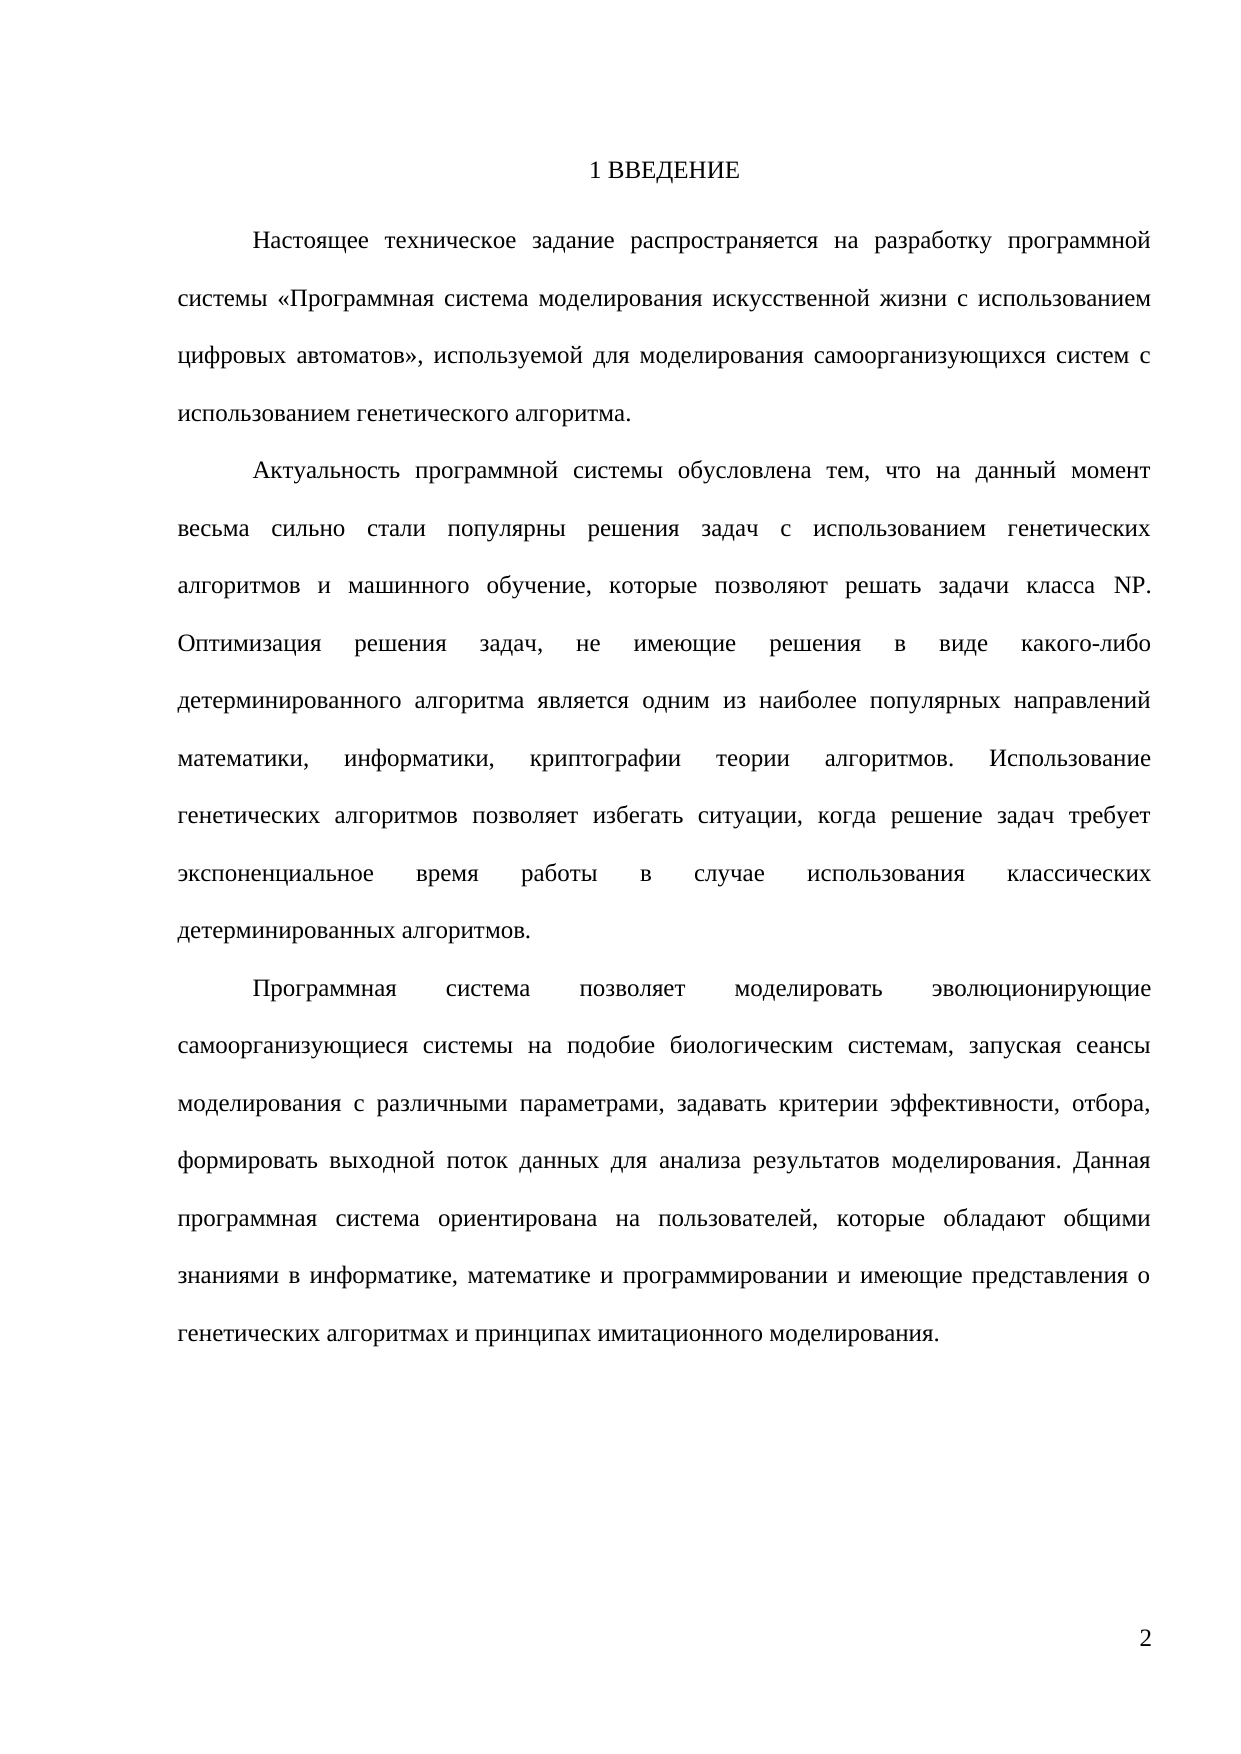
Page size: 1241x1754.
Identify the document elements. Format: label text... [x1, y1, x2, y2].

text Настоящее техническое задание распространяется на разработку программной системы «Программная система моделирования искусственной жизни с использованием цифровых автоматов», используемой для моделирования самоорганизующихся систем с использованием генетического алгоритма. [177, 226, 1152, 427]
subtitle 1 Введение [177, 156, 1152, 184]
text Программная система позволяет моделировать эволюционирующие самоорганизующиеся системы на подобие биологическим системам, запуская сеансы моделирования с различными параметрами, задавать критерии эффективности, отбора, формировать выходной поток данных для анализа результатов моделирования. Данная программная система ориентирована на пользователей, которые обладают общими знаниями в информатике, математике и программировании и имеющие представления о генетических алгоритмах и принципах имитационного моделирования. [177, 973, 1152, 1347]
text Актуальность программной системы обусловлена тем, что на данный момент весьма сильно стали популярны решения задач с использованием генетических алгоритмов и машинного обучение, которые позволяют решать задачи класса NP. Оптимизация решения задач, не имеющие решения в виде какого-либо детерминированного алгоритма является одним из наиболее популярных направлений математики, информатики, криптографии теории алгоритмов. Использование генетических алгоритмов позволяет избегать ситуации, когда решение задач требует экспоненциальное время работы в случае использования классических детерминированных алгоритмов. [177, 456, 1152, 944]
